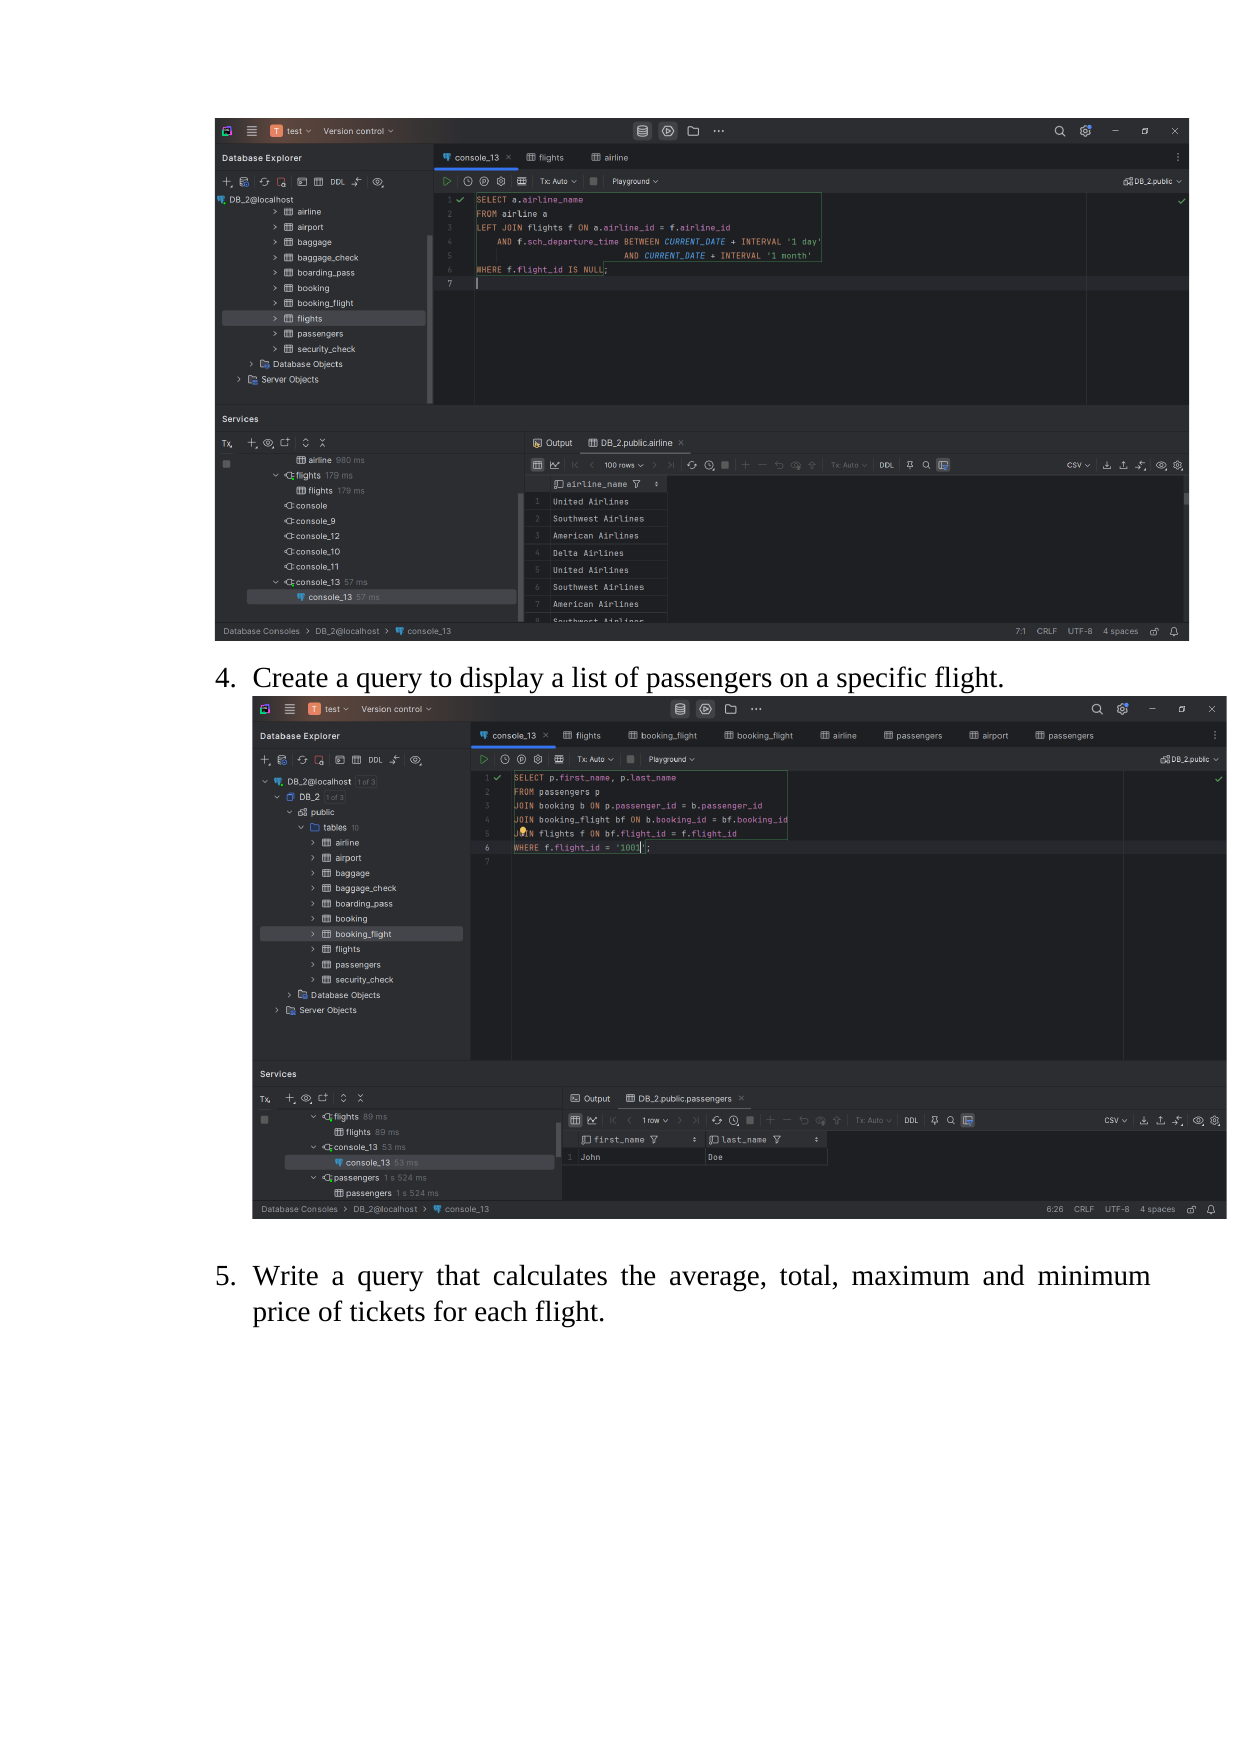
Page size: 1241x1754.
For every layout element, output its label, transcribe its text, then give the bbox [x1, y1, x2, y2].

list Write a query that calculates the average, total, maximum and minimum price of tickets for each flight. [215, 1258, 1152, 1327]
picture [252, 696, 1227, 1219]
picture [214, 118, 1190, 641]
list Create a query to display a list of passengers on a specific flight. [215, 660, 1152, 694]
